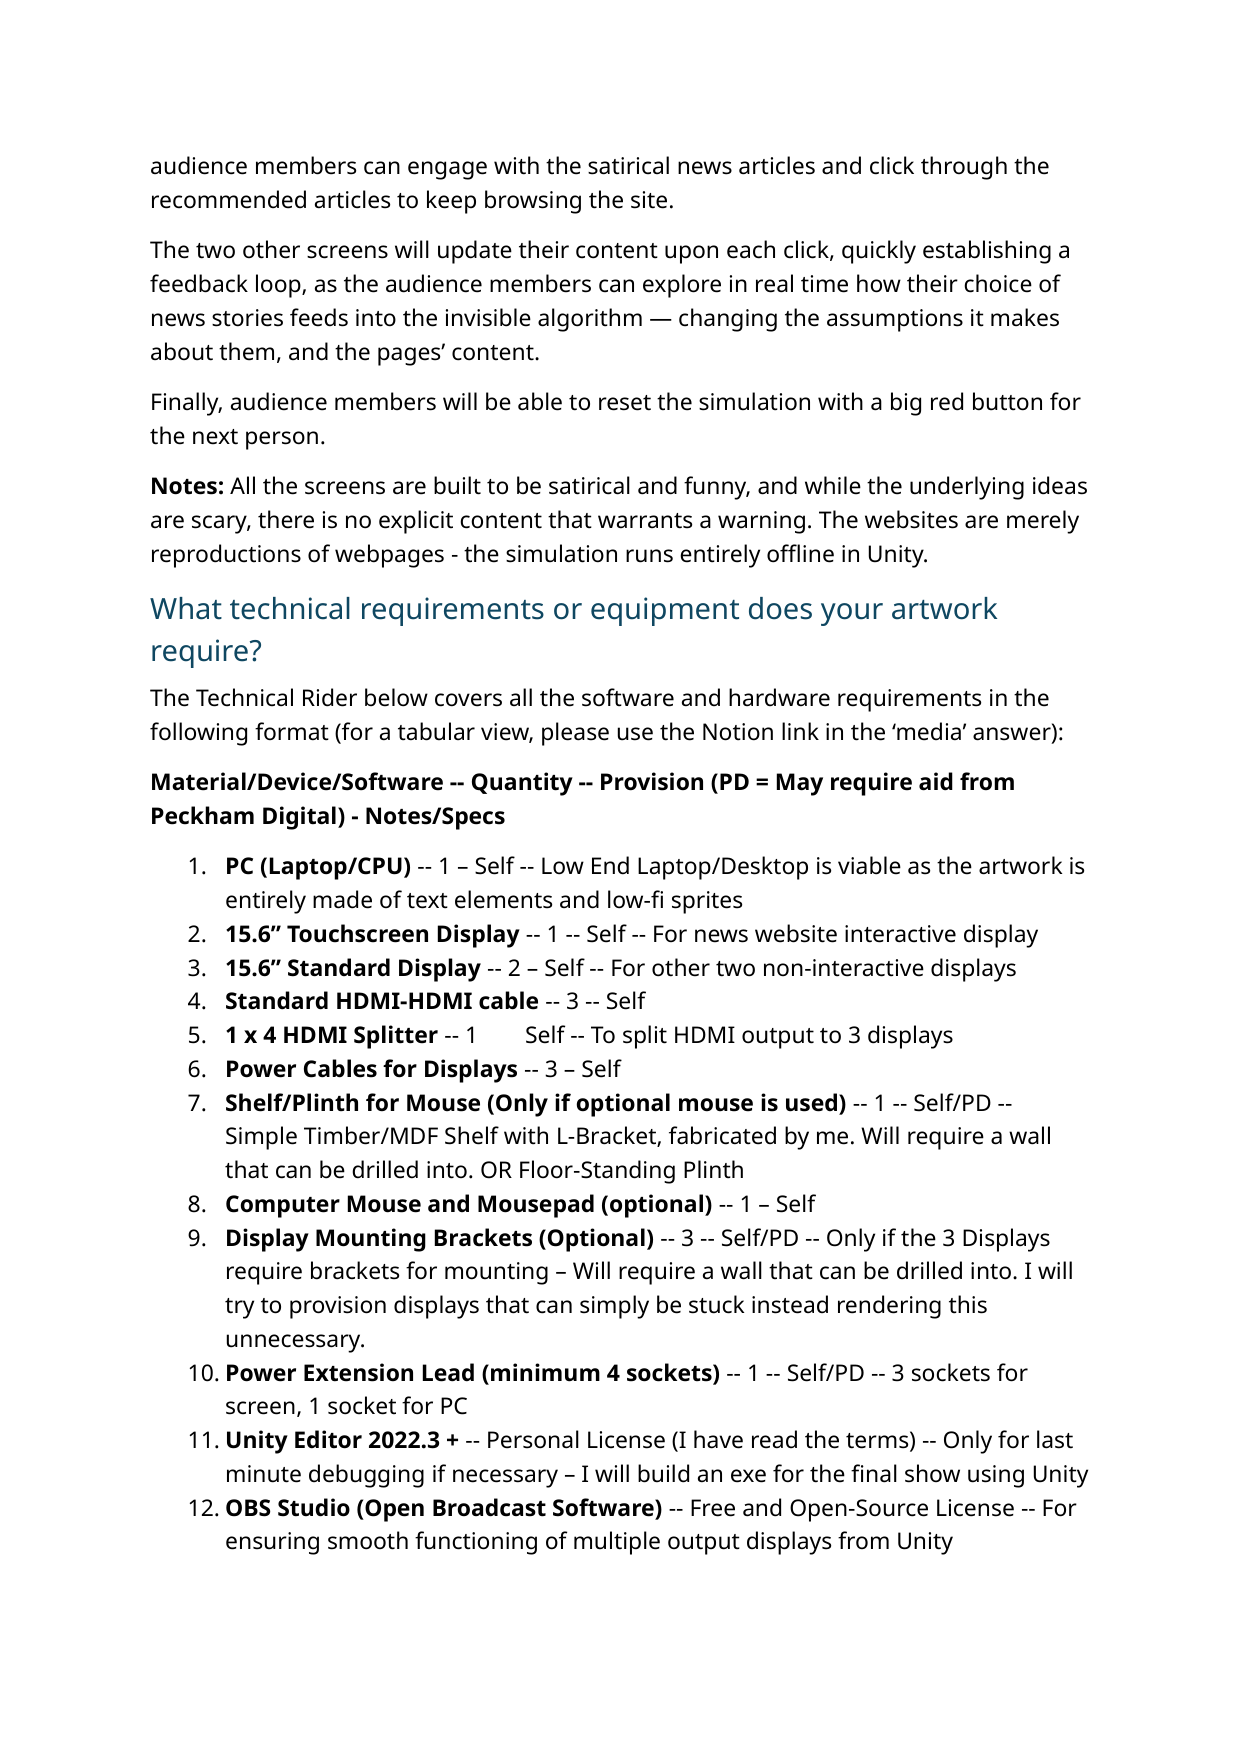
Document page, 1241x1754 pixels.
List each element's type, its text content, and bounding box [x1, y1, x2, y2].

list 15.6” Standard Display -- 2 – Self -- For other two non-interactive displays [187, 951, 1090, 983]
list Power Extension Lead (minimum 4 sockets) -- 1 -- Self/PD -- 3 sockets for screen, 1 socket for PC [187, 1356, 1090, 1421]
list OBS Studio (Open Broadcast Software) -- Free and Open-Source License -- For ensuring smooth functioning of multiple output displays from Unity [187, 1491, 1090, 1556]
list PC (Laptop/CPU) -- 1 – Self -- Low End Laptop/Desktop is viable as the artwork is entirely made of text elements and low-fi sprites [187, 850, 1090, 915]
list Standard HDMI-HDMI cable -- 3 -- Self [187, 985, 1090, 1016]
list Shelf/Plinth for Mouse (Only if optional mouse is used) -- 1 -- Self/PD -- Simple Timber/MDF Shelf with L-Bracket, fabricated by me. Will require a wall that can be drilled into. OR Floor-Standing Plinth [187, 1086, 1090, 1185]
list 1 x 4 HDMI Splitter -- 1 Self -- To split HDMI output to 3 displays [187, 1019, 1090, 1050]
list Computer Mouse and Mousepad (optional) -- 1 – Self [187, 1188, 1090, 1219]
text The Technical Rider below covers all the software and hardware requirements in the following format (for a tabular view, please use the Notion link in the ‘media’ answer): [150, 682, 1090, 747]
text Material/Device/Software -- Quantity -- Provision (PD = May require aid from Peckham Digital) - Notes/Specs [150, 766, 1090, 831]
list Power Cables for Displays -- 3 – Self [187, 1053, 1090, 1084]
text Notes: All the screens are built to be satirical and funny, and while the underlying ideas are scary, there is no explicit content that warrants a warning. The websites are merely reproductions of webpages - the simulation runs entirely offline in Unity. [150, 470, 1090, 569]
subtitle What technical requirements or equipment does your artwork require? [150, 588, 1090, 670]
list 15.6” Touchscreen Display -- 1 -- Self -- For news website interactive display [187, 918, 1090, 949]
text The two other screens will update their content upon each click, quickly establishing a feedback loop, as the audience members can explore in real time how their choice of news stories feeds into the invisible algorithm — changing the assumptions it makes about them, and the pages’ content. [150, 234, 1090, 367]
text Finally, audience members will be able to reset the simulation with a big red button for the next person. [150, 386, 1090, 451]
list Display Mounting Brackets (Optional) -- 3 -- Self/PD -- Only if the 3 Displays require brackets for mounting – Will require a wall that can be drilled into. I will try to provision displays that can simply be stuck instead rendering this unnecessary. [187, 1221, 1090, 1354]
list Unity Editor 2022.3 + -- Personal License (I have read the terms) -- Only for last minute debugging if necessary – I will build an exe for the final show using Unity [187, 1424, 1090, 1489]
